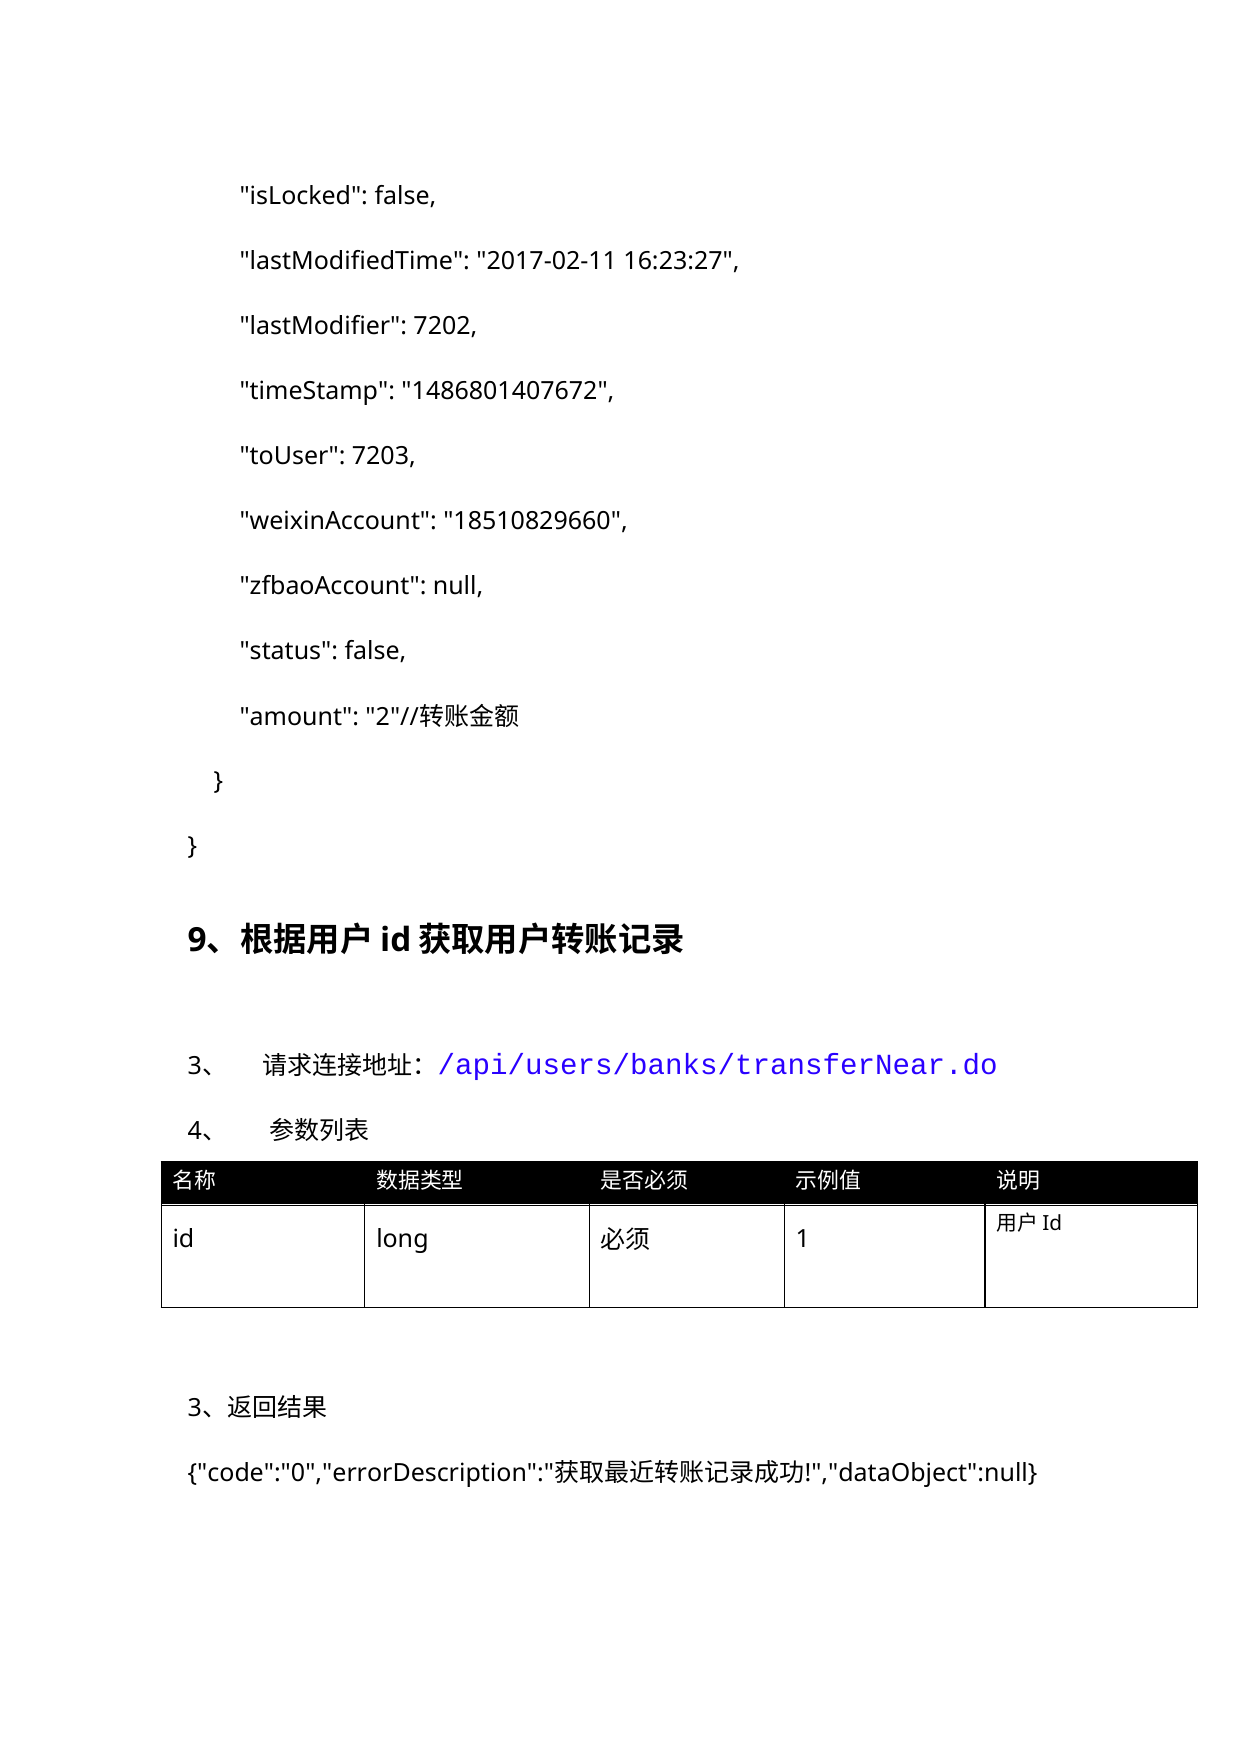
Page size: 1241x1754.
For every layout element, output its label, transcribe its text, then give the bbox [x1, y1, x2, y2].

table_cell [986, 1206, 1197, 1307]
list 参数列表 [187, 1096, 1053, 1161]
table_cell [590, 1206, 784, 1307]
text "lastModifier": 7202, [187, 292, 1053, 357]
text "toUser": 7203, [187, 422, 1053, 487]
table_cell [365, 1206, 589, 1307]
text "zfbaoAccount": null, [187, 552, 1053, 617]
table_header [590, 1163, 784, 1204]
text "amount": "2"//转账金额 [187, 682, 1053, 747]
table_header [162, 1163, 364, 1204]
list 请求连接地址：/api/users/banks/transferNear.do [187, 1031, 1053, 1096]
text "timeStamp": "1486801407672", [187, 357, 1053, 422]
text 3、返回结果 [187, 1373, 1053, 1438]
text "weixinAccount": "18510829660", [187, 487, 1053, 552]
text "isLocked": false, [187, 162, 1053, 227]
text {"code":"0","errorDescription":"获取最近转账记录成功!","dataObject":null} [187, 1438, 1053, 1503]
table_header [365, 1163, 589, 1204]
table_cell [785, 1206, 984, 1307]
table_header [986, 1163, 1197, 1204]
text } [187, 747, 1053, 812]
text "status": false, [187, 617, 1053, 682]
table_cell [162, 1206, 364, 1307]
subtitle 9、根据用户id获取用户转账记录 [187, 904, 1053, 969]
text "lastModifiedTime": "2017-02-11 16:23:27", [187, 227, 1053, 292]
text } [187, 812, 1053, 877]
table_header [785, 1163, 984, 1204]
